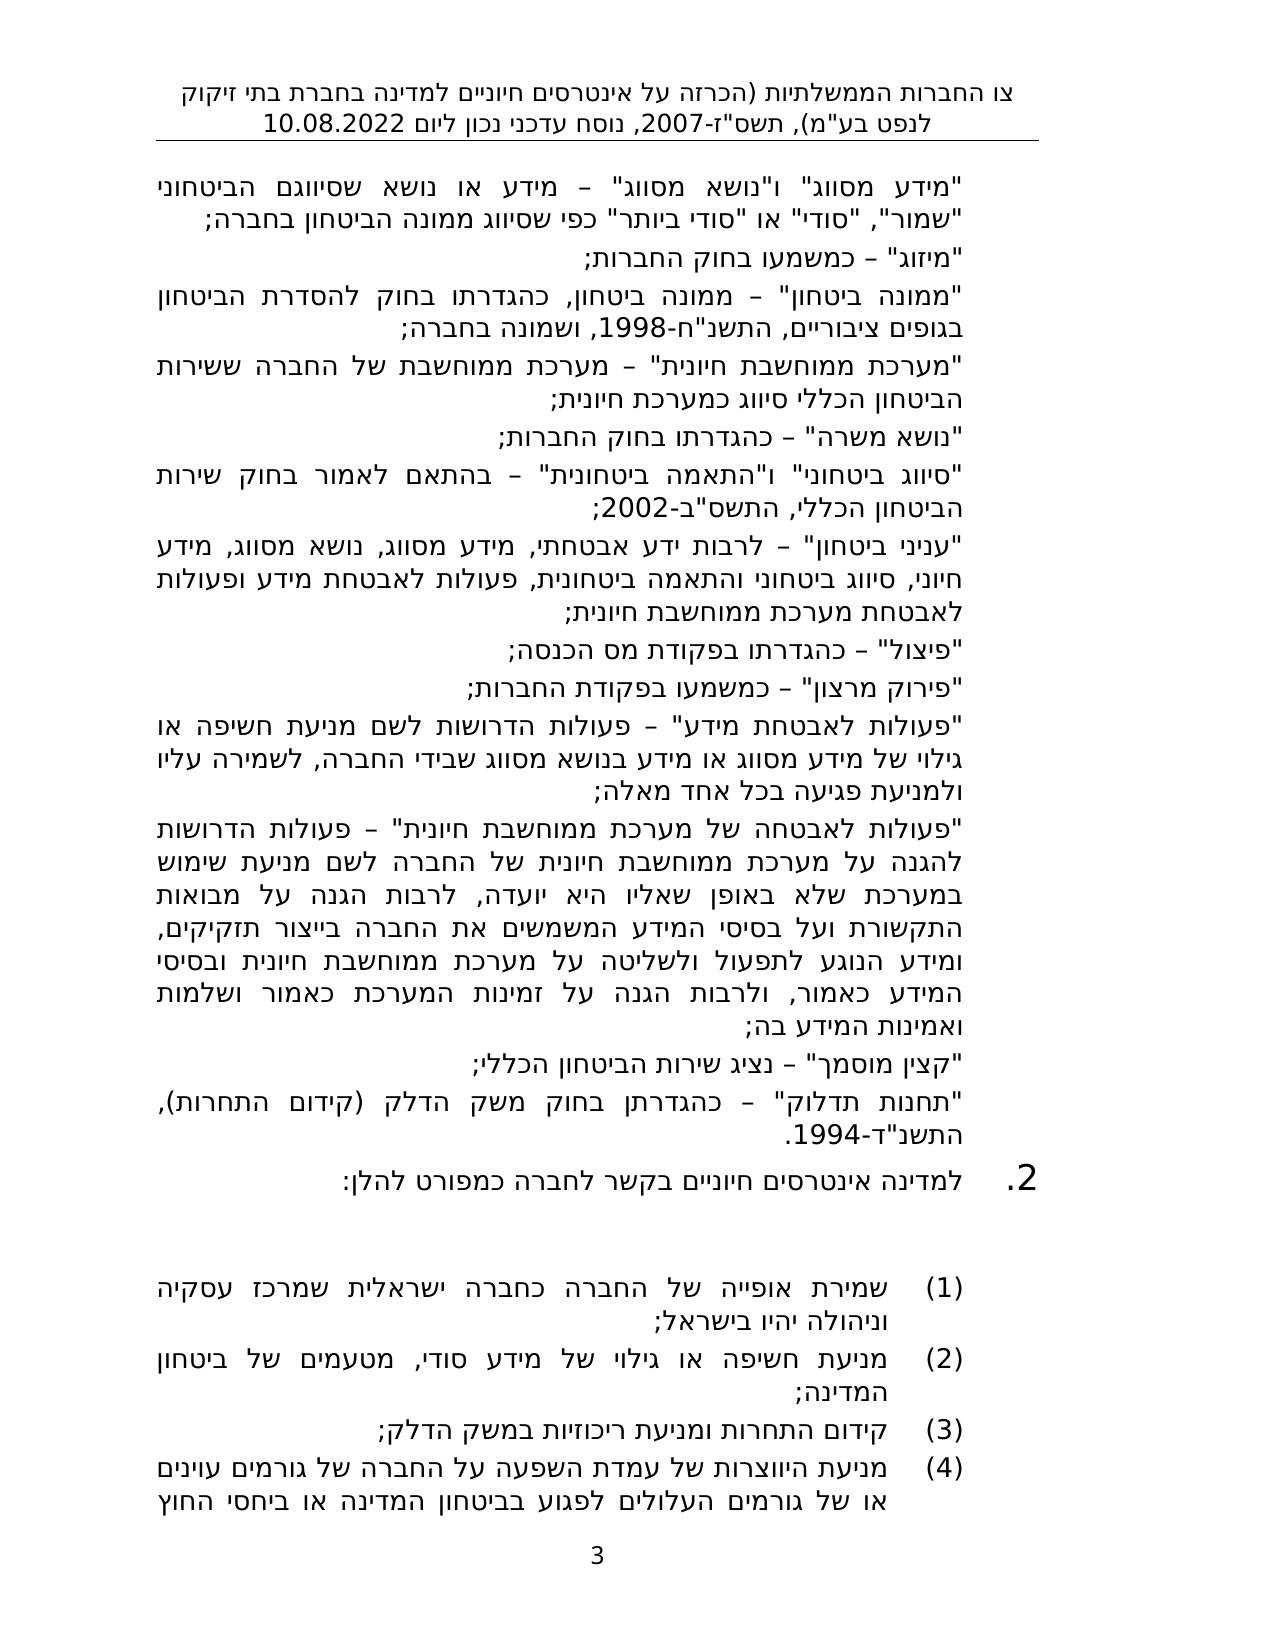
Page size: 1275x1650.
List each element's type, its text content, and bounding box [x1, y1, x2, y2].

text "פעולות לאבטחה של מערכת ממוחשבת חיונית" – פעולות הדרושות להגנה על מערכת ממוחשבת חיונית של החברה לשם מניעת שימוש במערכת שלא באופן שאליו היא יועדה, לרבות הגנה על מבואות התקשורת ועל בסיסי המידע המשמשים את החברה בייצור תזקיקים, ומידע הנוגע לתפעול ולשליטה על מערכת ממוחשבת חיונית ובסיסי המידע כאמור, ולרבות הגנה על זמינות המערכת כאמור ושלמות ואמינות המידע בה; [156, 820, 964, 1048]
text (1) שמירת אופייה של החברה כחברה ישראלית שמרכז עסקיה וניהולה יהיו בישראל; [156, 1285, 964, 1349]
text "פיצול" – כהגדרתו בפקודת מס הכנסה; [156, 640, 964, 672]
text "מיזוג" – כמשמעו בחוק החברות; [156, 248, 964, 279]
text "פירוק מרצון" – כמשמעו בפקודת החברות; [156, 678, 964, 710]
text "עניני ביטחון" – לרבות ידע אבטחתי, מידע מסווג, נושא מסווג, מידע חיוני, סיווג ביטחוני והתאמה ביטחונית, פעולות לאבטחת מידע ופעולות לאבטחת מערכת ממוחשבת חיונית; [156, 536, 964, 634]
text "סיווג ביטחוני" ו"התאמה ביטחונית" – בהתאם לאמור בחוק שירות הביטחון הכללי, התשס"ב-2002; [156, 466, 964, 530]
text "תחנות תדלוק" – כהגדרתן בחוק משק הדלק (קידום התחרות), התשנ"ד-1994. [156, 1093, 964, 1157]
text "קצין מוסמך" – נציג שירות הביטחון הכללי; [156, 1055, 964, 1086]
text 2. למדינה אינטרסים חיוניים בקשר לחברה כמפורט להלן: [156, 1163, 1039, 1205]
text "מערכת ממוחשבת חיונית" – מערכת ממוחשבת של החברה ששירות הביטחון הכללי סיווג כמערכת חיונית; [156, 357, 964, 421]
text (3) קידום התחרות ומניעת ריכוזיות במשק הדלק; [156, 1427, 964, 1458]
text "פעולות לאבטחת מידע" – פעולות הדרושות לשם מניעת חשיפה או גילוי של מידע מסווג או מידע בנושא מסווג שבידי החברה, לשמירה עליו ולמניעת פגיעה בכל אחד מאלה; [156, 716, 964, 813]
text "ממונה ביטחון" – ממונה ביטחון, כהגדרתו בחוק להסדרת הביטחון בגופים ציבוריים, התשנ"ח-1998, ושמונה בחברה; [156, 286, 964, 350]
text "נושא משרה" – כהגדרתו בחוק החברות; [156, 428, 964, 459]
text "מידע מסווג" ו"נושא מסווג" – מידע או נושא שסיווגם הביטחוני "שמור", "סודי" או "סודי ביותר" כפי שסיווג ממונה הביטחון בחברה; [156, 177, 964, 241]
text (2) מניעת חשיפה או גילוי של מידע סודי, מטעמים של ביטחון המדינה; [156, 1356, 964, 1420]
